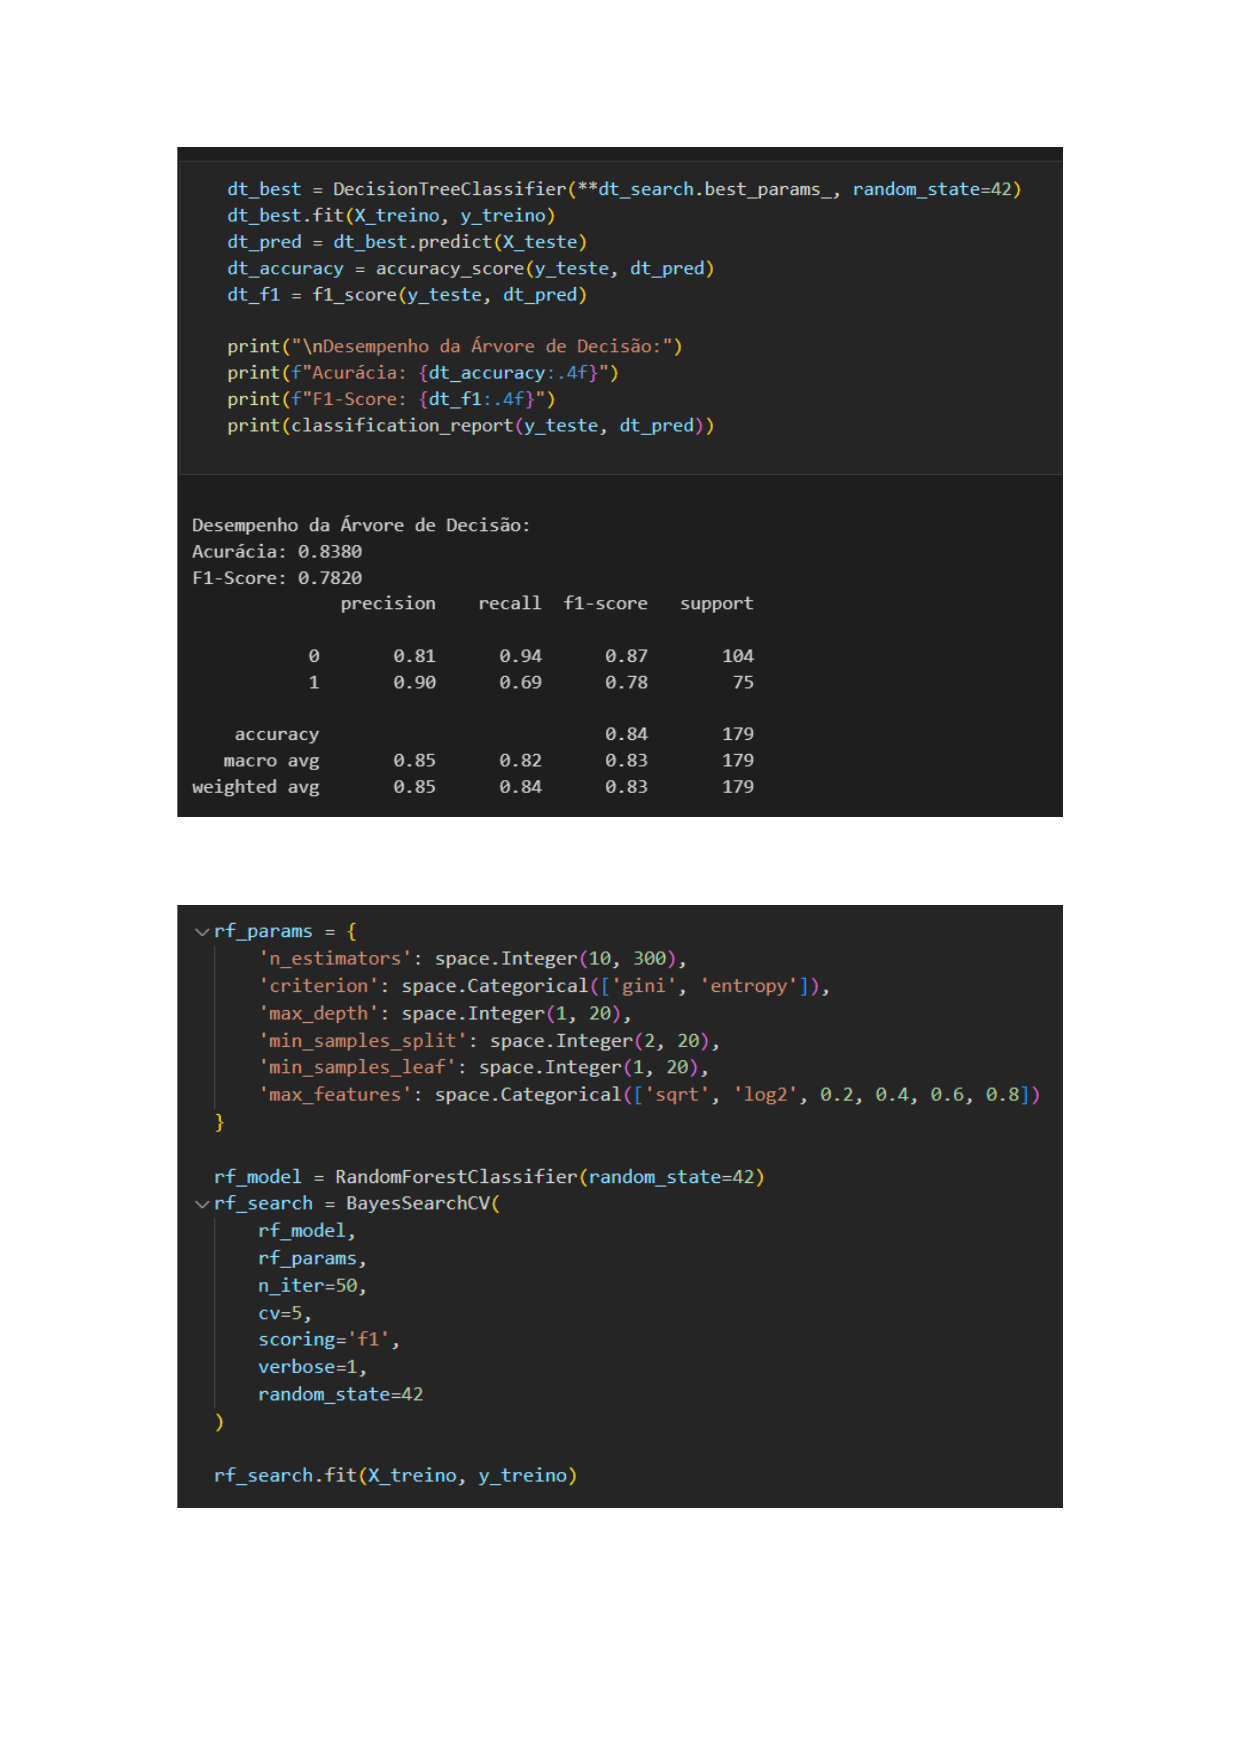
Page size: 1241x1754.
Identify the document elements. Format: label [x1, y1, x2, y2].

picture [177, 147, 1063, 817]
picture [177, 905, 1063, 1508]
